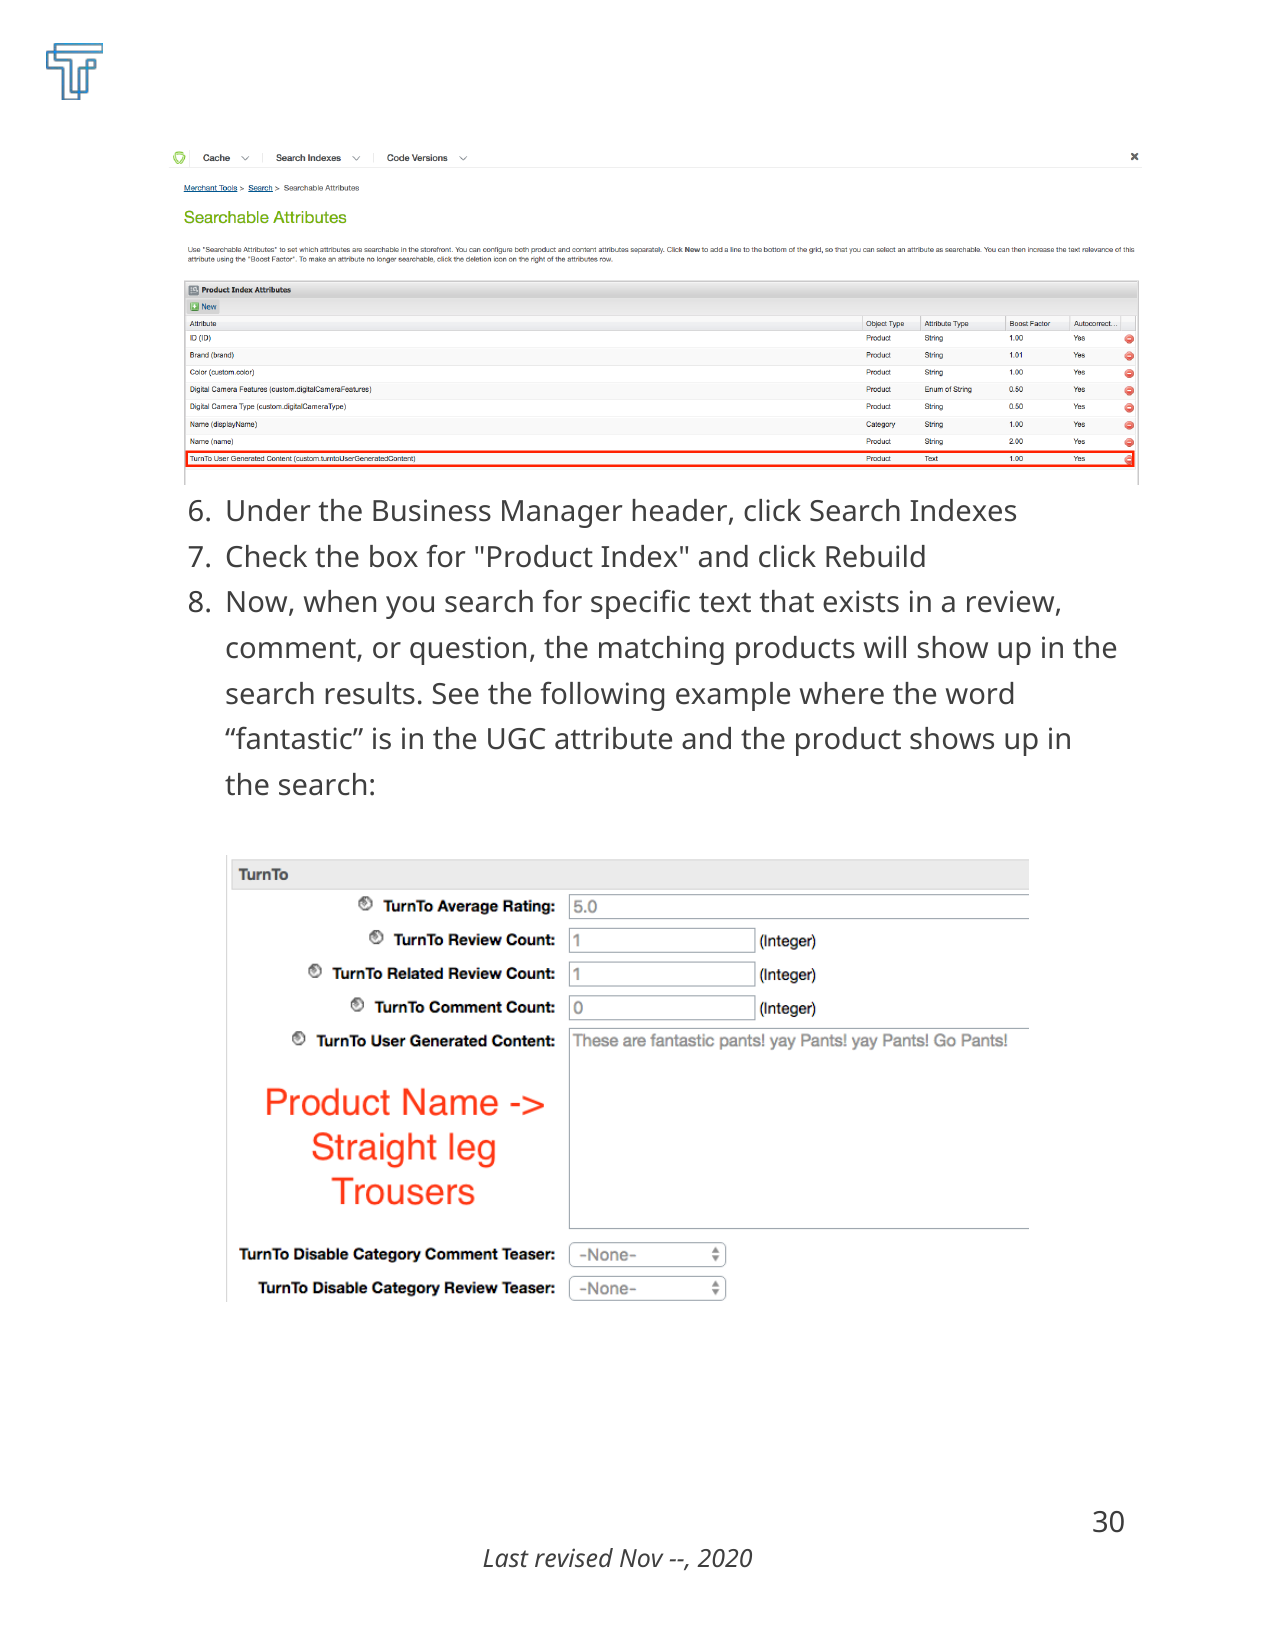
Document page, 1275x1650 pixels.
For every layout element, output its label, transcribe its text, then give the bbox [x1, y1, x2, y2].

picture [46, 43, 103, 100]
picture [225, 855, 1029, 1302]
list Now, when you search for specific text that exists in a review, comment, or question, the matching products will show up in the search results. See the following example where the word “fantastic” is in the UGC attribute and the product shows up in the search: [187, 582, 1125, 804]
list Check the box for "Product Index" and click Rebuild [187, 536, 1125, 576]
list Under the Business Manager header, click Search Indexes [187, 491, 1125, 530]
picture [168, 150, 1142, 485]
